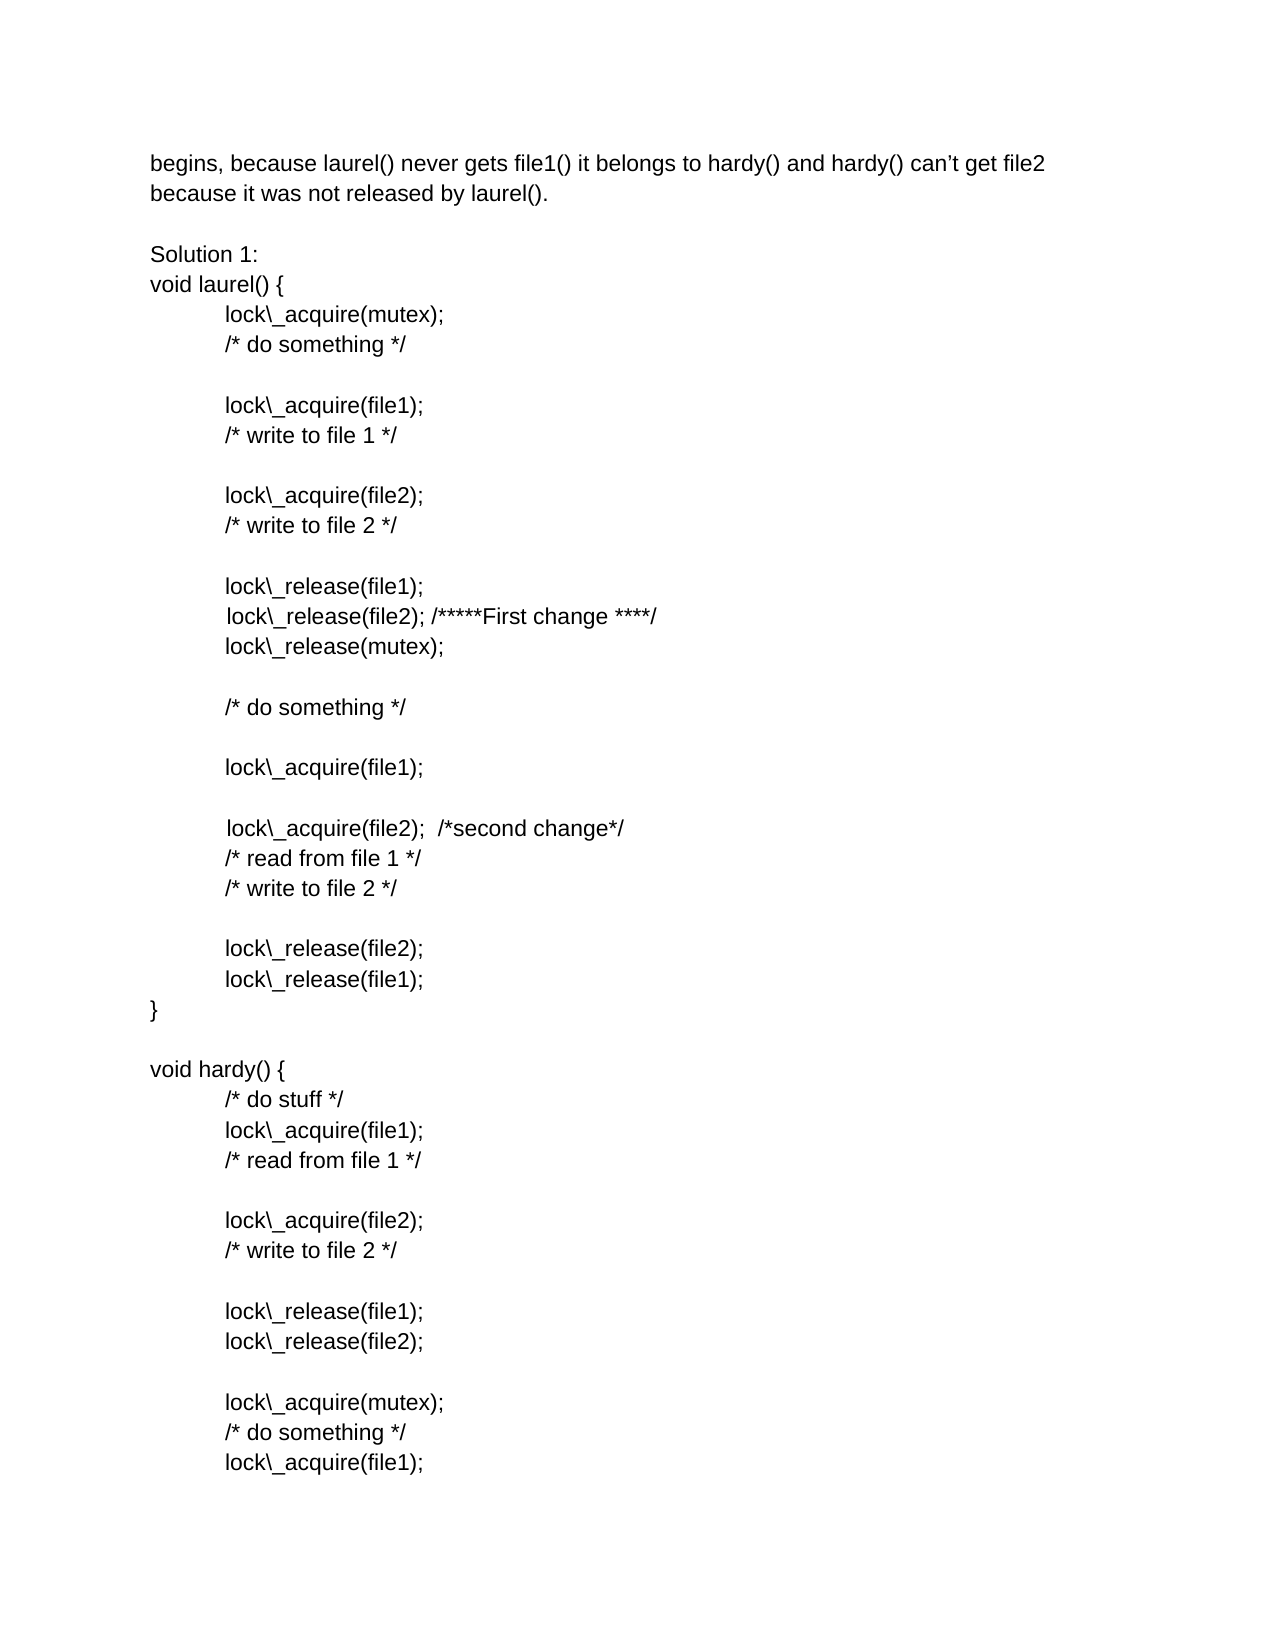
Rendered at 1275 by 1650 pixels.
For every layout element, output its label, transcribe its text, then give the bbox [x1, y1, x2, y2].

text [150, 784, 1125, 1475]
text Solution 1: [150, 241, 1125, 267]
text lock\_release(file2); /*****First change ****/ [150, 603, 1125, 629]
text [150, 150, 1125, 207]
text void laurel() { lock\_acquire(mutex); /* do something */ lock\_acquire(file1); /* write to file 1 */ lock\_acquire(file2); /* write to file 2 */ lock\_release(file1); [150, 271, 1125, 599]
text lock\_release(mutex); /* do something */ lock\_acquire(file1); [150, 633, 1125, 781]
